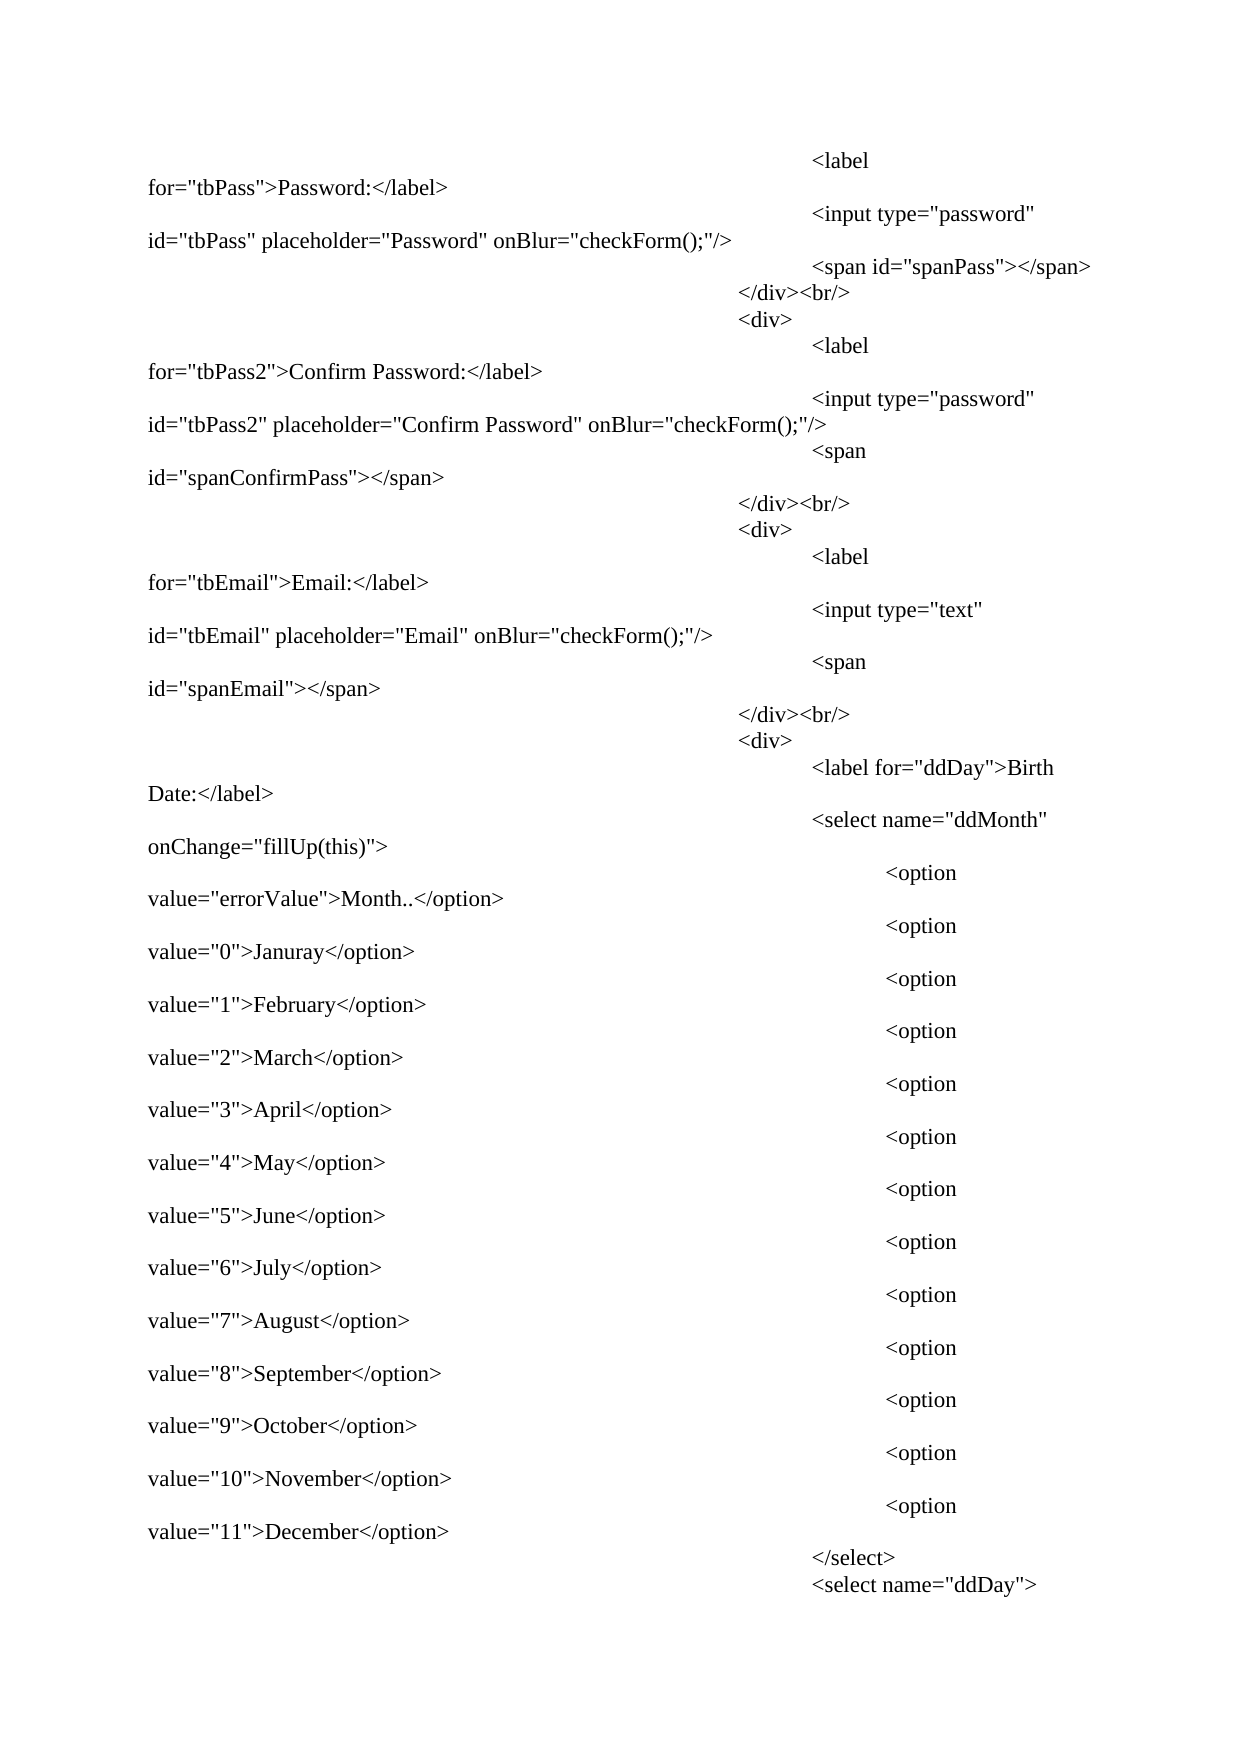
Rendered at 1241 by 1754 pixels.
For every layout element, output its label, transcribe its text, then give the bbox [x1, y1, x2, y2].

text </div><br/> [148, 279, 1093, 306]
text <option value="11">December</option> [148, 1492, 1093, 1544]
text <option value="6">July</option> [148, 1228, 1093, 1281]
text <option value="8">September</option> [148, 1333, 1093, 1386]
text <span id="spanPass"></span> [148, 253, 1093, 279]
text <option value="4">May</option> [148, 1123, 1093, 1175]
text <label for="ddDay">Birth Date:</label> [148, 754, 1093, 806]
text <option value="3">April</option> [148, 1070, 1093, 1123]
text <option value="5">June</option> [148, 1175, 1093, 1228]
text <label for="tbPass2">Confirm Password:</label> [148, 332, 1093, 385]
text <option value="1">February</option> [148, 964, 1093, 1017]
text </div><br/> [148, 490, 1093, 517]
text <option value="2">March</option> [148, 1017, 1093, 1070]
text <input type="password" id="tbPass" placeholder="Password" onBlur="checkForm();"/> [148, 200, 1093, 253]
text <label for="tbPass">Password:</label> [148, 148, 1093, 200]
text <div> [148, 727, 1093, 754]
text <option value="7">August</option> [148, 1281, 1093, 1333]
text <option value="0">Januray</option> [148, 912, 1093, 964]
text <option value="9">October</option> [148, 1386, 1093, 1439]
text <span id="spanConfirmPass"></span> [148, 437, 1093, 490]
text <input type="text" id="tbEmail" placeholder="Email" onBlur="checkForm();"/> [148, 596, 1093, 648]
text <div> [148, 517, 1093, 543]
text </select> [148, 1544, 1093, 1571]
text <input type="password" id="tbPass2" placeholder="Confirm Password" onBlur="checkForm();"/> [148, 385, 1093, 437]
text </div><br/> [148, 701, 1093, 727]
text <select name="ddDay"> [148, 1571, 1093, 1597]
text <option value="10">November</option> [148, 1439, 1093, 1492]
text <option value="errorValue">Month..</option> [148, 859, 1093, 912]
text <div> [148, 306, 1093, 332]
text <label for="tbEmail">Email:</label> [148, 543, 1093, 596]
text <select name="ddMonth" onChange="fillUp(this)"> [148, 806, 1093, 859]
text <span id="spanEmail"></span> [148, 648, 1093, 701]
